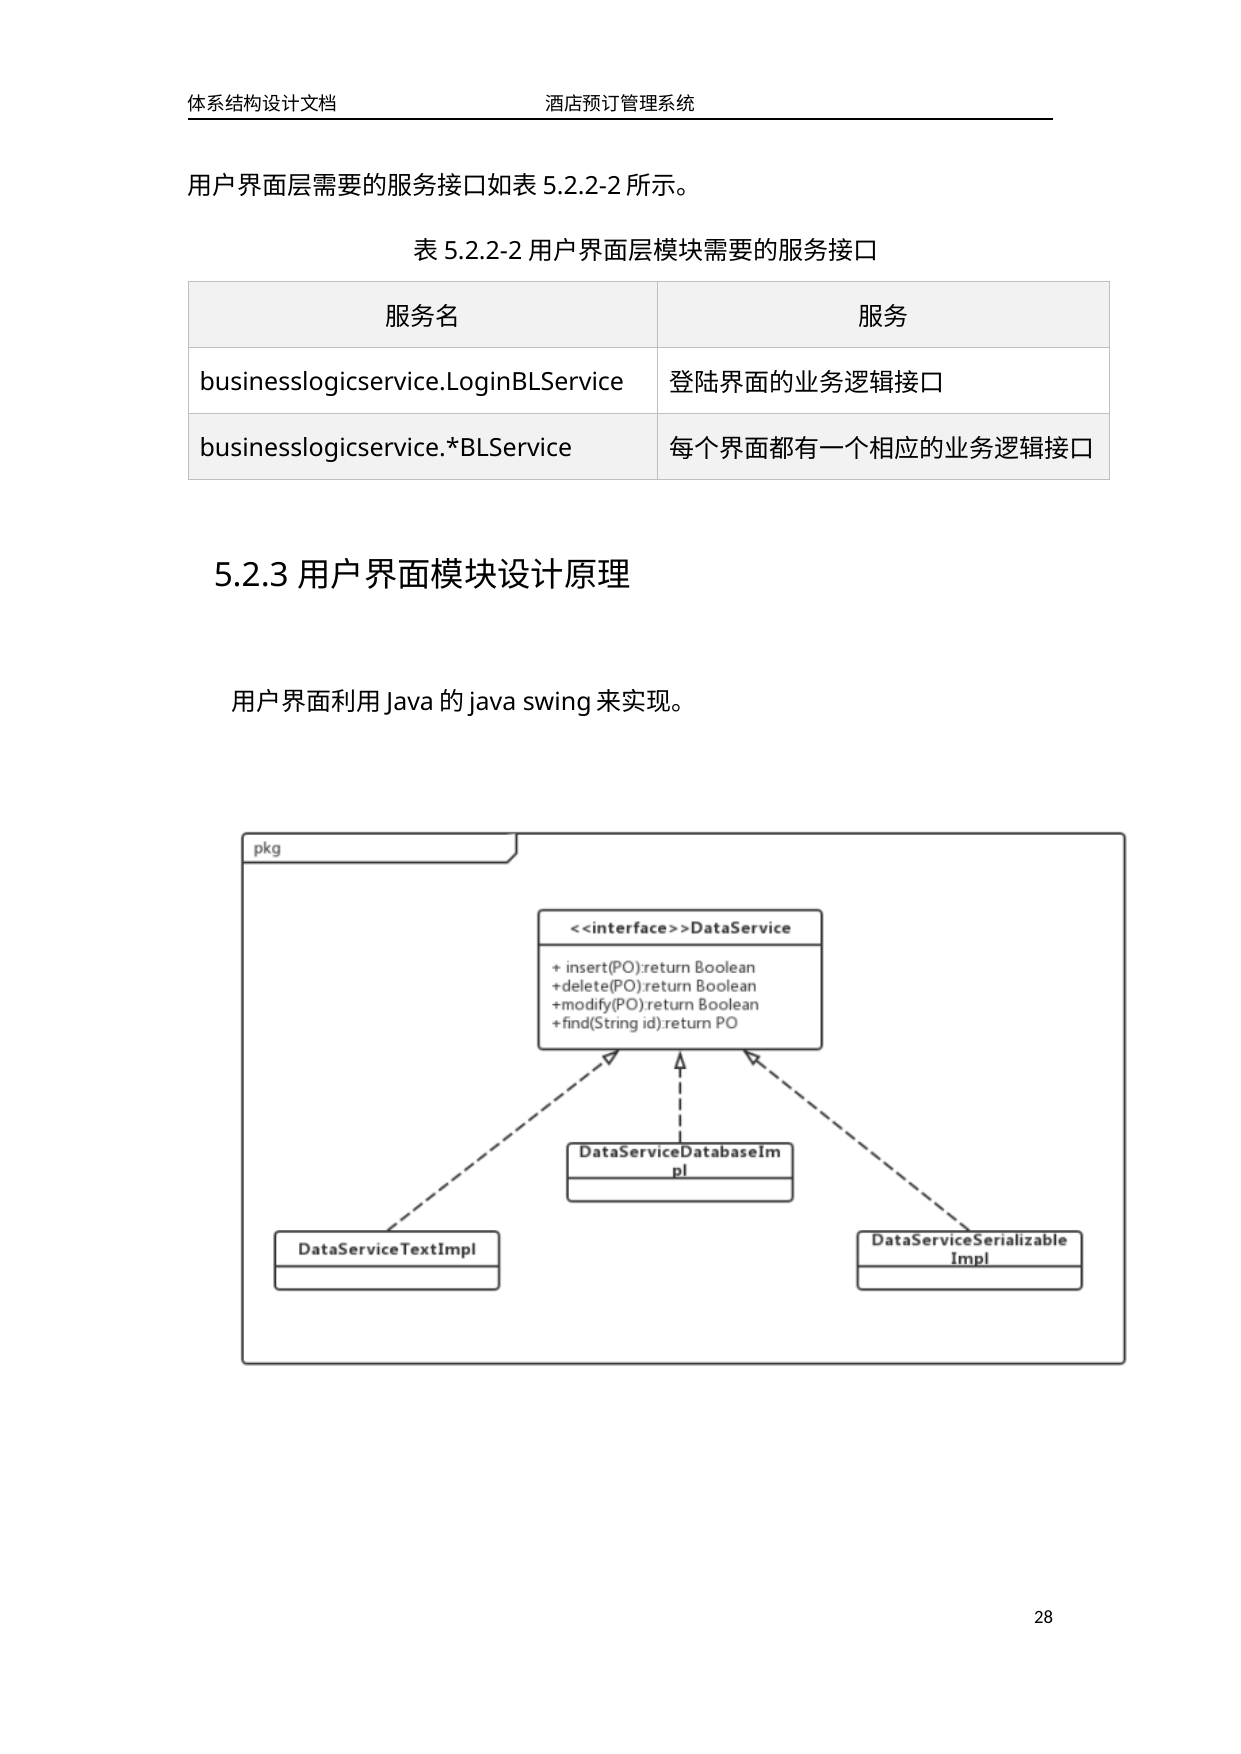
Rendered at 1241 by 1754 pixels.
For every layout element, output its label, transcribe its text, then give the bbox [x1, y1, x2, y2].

table_cell 每个界面都有一个相应的业务逻辑接口 [658, 414, 1109, 479]
text 用户界面利用Java的java swing来实现。 [187, 667, 1053, 732]
table_cell businesslogicservice.LoginBLService [189, 348, 657, 413]
text 表5.2.2-2 用户界面层模块需要的服务接口 [187, 216, 1053, 281]
table_cell 登陆界面的业务逻辑接口 [658, 348, 1109, 413]
table_cell businesslogicservice.*BLService [189, 414, 657, 479]
table_header 服务名 [189, 282, 657, 347]
text 用户界面层需要的服务接口如表5.2.2-2所示。 [187, 151, 1053, 216]
subtitle 5.2.3 用户界面模块设计原理 [187, 540, 1053, 605]
table_header 服务 [658, 282, 1109, 347]
picture [187, 778, 1162, 1401]
